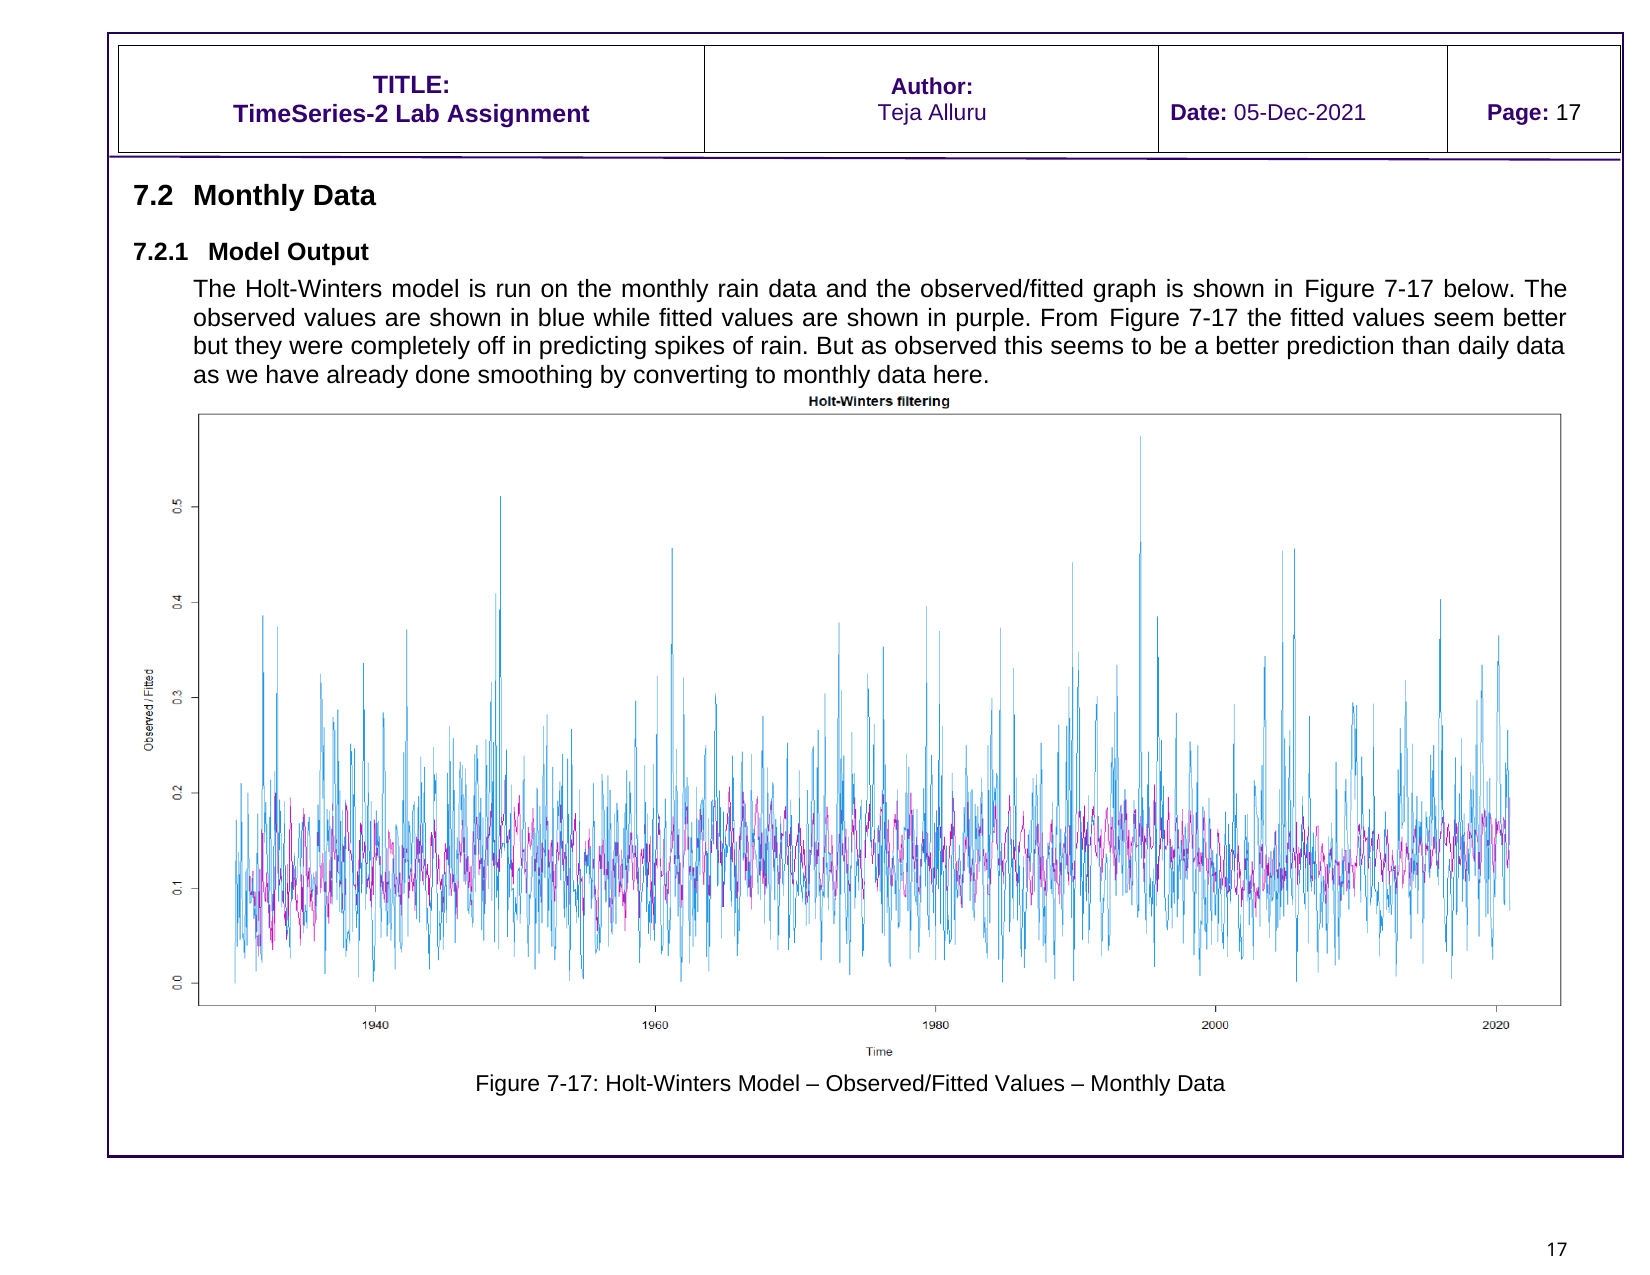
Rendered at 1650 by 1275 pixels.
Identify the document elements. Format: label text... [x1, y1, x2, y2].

picture [132, 388, 1568, 1057]
subtitle Model Output [133, 237, 1568, 266]
subtitle Monthly Data [133, 178, 1568, 212]
